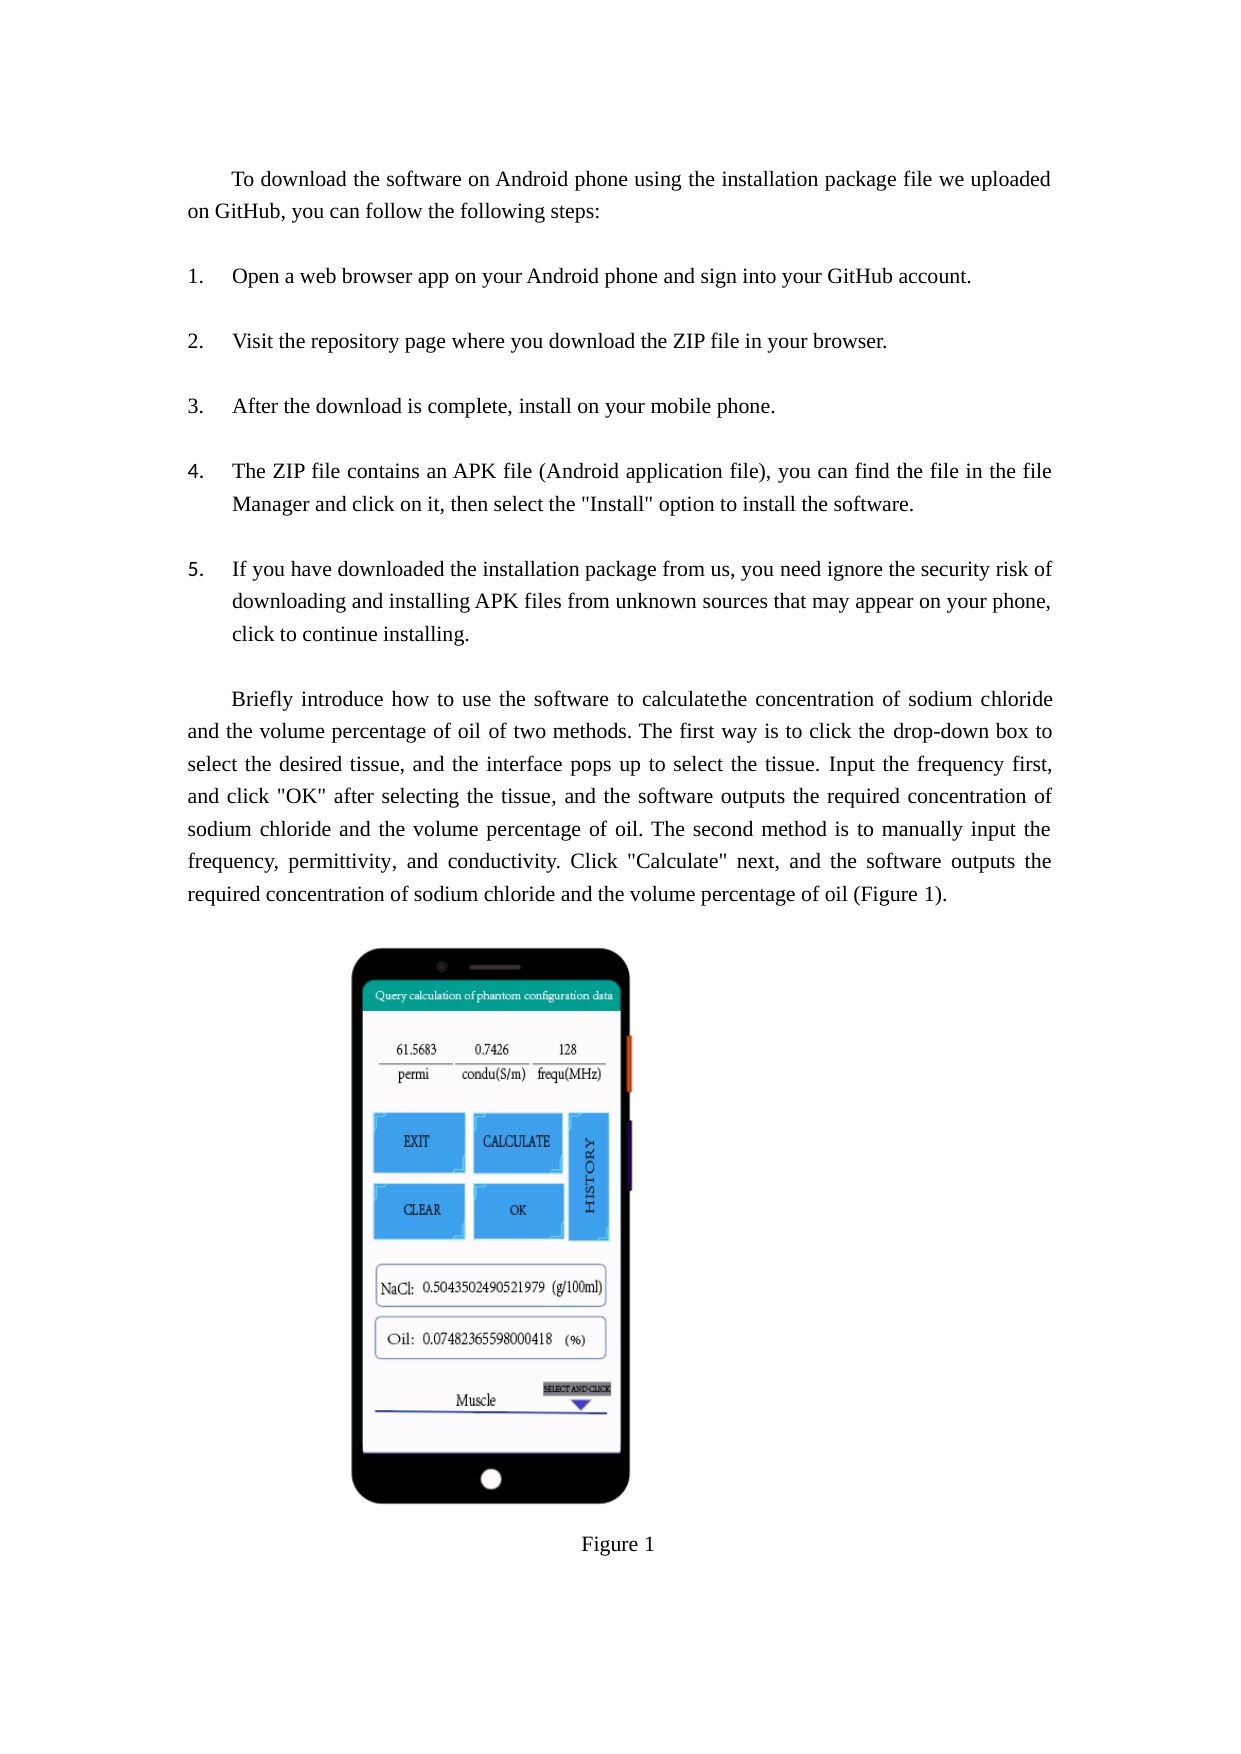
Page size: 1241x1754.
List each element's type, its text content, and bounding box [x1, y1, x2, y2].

list Open a web browser app on your Android phone and sign into your GitHub account. [187, 259, 1053, 292]
text To download the software on Android phone using the installation package file we uploaded on GitHub, you can follow the following steps: [187, 162, 1053, 227]
list After the download is complete, install on your mobile phone. [187, 389, 1053, 422]
picture [346, 942, 644, 1511]
text Briefly introduce how to use the software to calculatethe concentration of sodium chloride and the volume percentage of oil of two methods. The first way is to click the drop-down box to select the desired tissue, and the interface pops up to select the tissue. Input the frequency first, and click "OK" after selecting the tissue, and the software outputs the required concentration of sodium chloride and the volume percentage of oil. The second method is to manually input the frequency, permittivity, and conductivity. Click "Calculate" next, and the software outputs the required concentration of sodium chloride and the volume percentage of oil (Figure 1). [187, 682, 1053, 909]
list Visit the repository page where you download the ZIP file in your browser. [187, 324, 1053, 357]
list The ZIP file contains an APK file (Android application file), you can find the file in the file Manager and click on it, then select the "Install" option to install the software. [187, 454, 1053, 519]
list If you have downloaded the installation package from us, you need ignore the security risk of downloading and installing APK files from unknown sources that may appear on your phone, click to continue installing. [187, 552, 1053, 649]
text Figure 1 [187, 1527, 1053, 1559]
